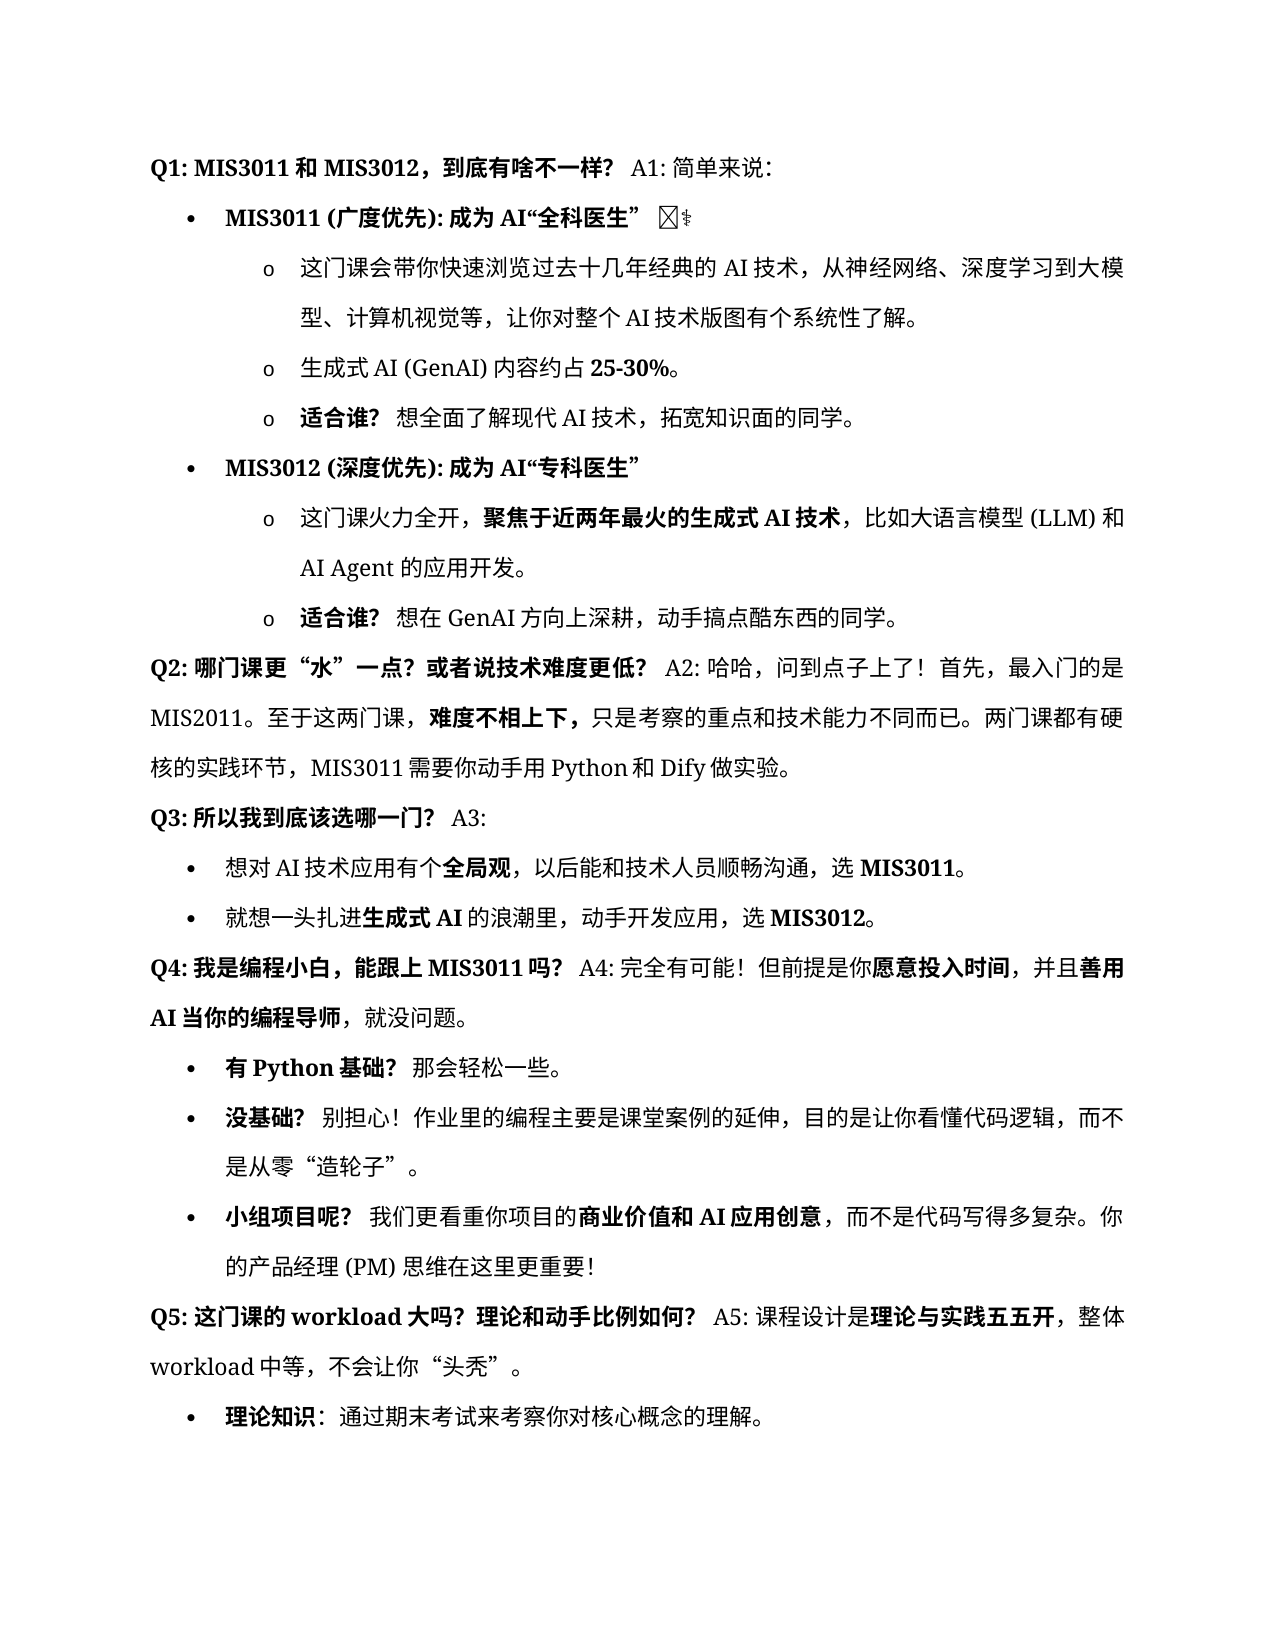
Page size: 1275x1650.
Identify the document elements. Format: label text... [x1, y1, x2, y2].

list 生成式AI (GenAI) 内容约占 25-30%。 [262, 350, 1125, 383]
list 适合谁？ 想在GenAI方向上深耕，动手搞点酷东西的同学。 [262, 600, 1125, 633]
list 想对AI技术应用有个全局观，以后能和技术人员顺畅沟通，选 MIS3011。 [187, 849, 1125, 883]
text Q3: 所以我到底该选哪一门？ A3: [150, 799, 1125, 833]
list 这门课火力全开，聚焦于近两年最火的生成式AI技术，比如大语言模型 (LLM) 和 AI Agent 的应用开发。 [262, 500, 1125, 583]
list 理论知识：通过期末考试来考察你对核心概念的理解。 [187, 1399, 1125, 1432]
text Q4: 我是编程小白，能跟上MIS3011吗？ A4: 完全有可能！但前提是你愿意投入时间，并且善用AI当你的编程导师，就没问题。 [150, 949, 1125, 1033]
list 有Python基础？ 那会轻松一些。 [187, 1049, 1125, 1083]
list 这门课会带你快速浏览过去十几年经典的AI技术，从神经网络、深度学习到大模型、计算机视觉等，让你对整个AI技术版图有个系统性了解。 [262, 250, 1125, 333]
text Q2: 哪门课更“水”一点？或者说技术难度更低？ A2: 哈哈，问到点子上了！首先，最入门的是MIS2011。至于这两门课，难度不相上下，只是考察的重点和技术能力不同而已。两门课都有硬核的实践环节，MIS3011需要你动手用Python和Dify做实验。 [150, 650, 1125, 783]
list 就想一头扎进生成式AI的浪潮里，动手开发应用，选 MIS3012。 [187, 899, 1125, 933]
list 适合谁？ 想全面了解现代AI技术，拓宽知识面的同学。 [262, 400, 1125, 433]
list MIS3011 (广度优先): 成为AI“全科医生” 👨‍⚕️ [187, 200, 1125, 233]
list 小组项目呢？ 我们更看重你项目的商业价值和AI应用创意，而不是代码写得多复杂。你的产品经理 (PM) 思维在这里更重要！ [187, 1199, 1125, 1282]
text Q1: MIS3011 和 MIS3012，到底有啥不一样？ A1: 简单来说： [150, 150, 1125, 183]
text Q5: 这门课的workload大吗？理论和动手比例如何？ A5: 课程设计是理论与实践五五开，整体workload中等，不会让你“头秃”。 [150, 1299, 1125, 1382]
list MIS3012 (深度优先): 成为AI“专科医生” [187, 450, 1125, 483]
list 没基础？ 别担心！作业里的编程主要是课堂案例的延伸，目的是让你看懂代码逻辑，而不是从零“造轮子”。 [187, 1099, 1125, 1182]
